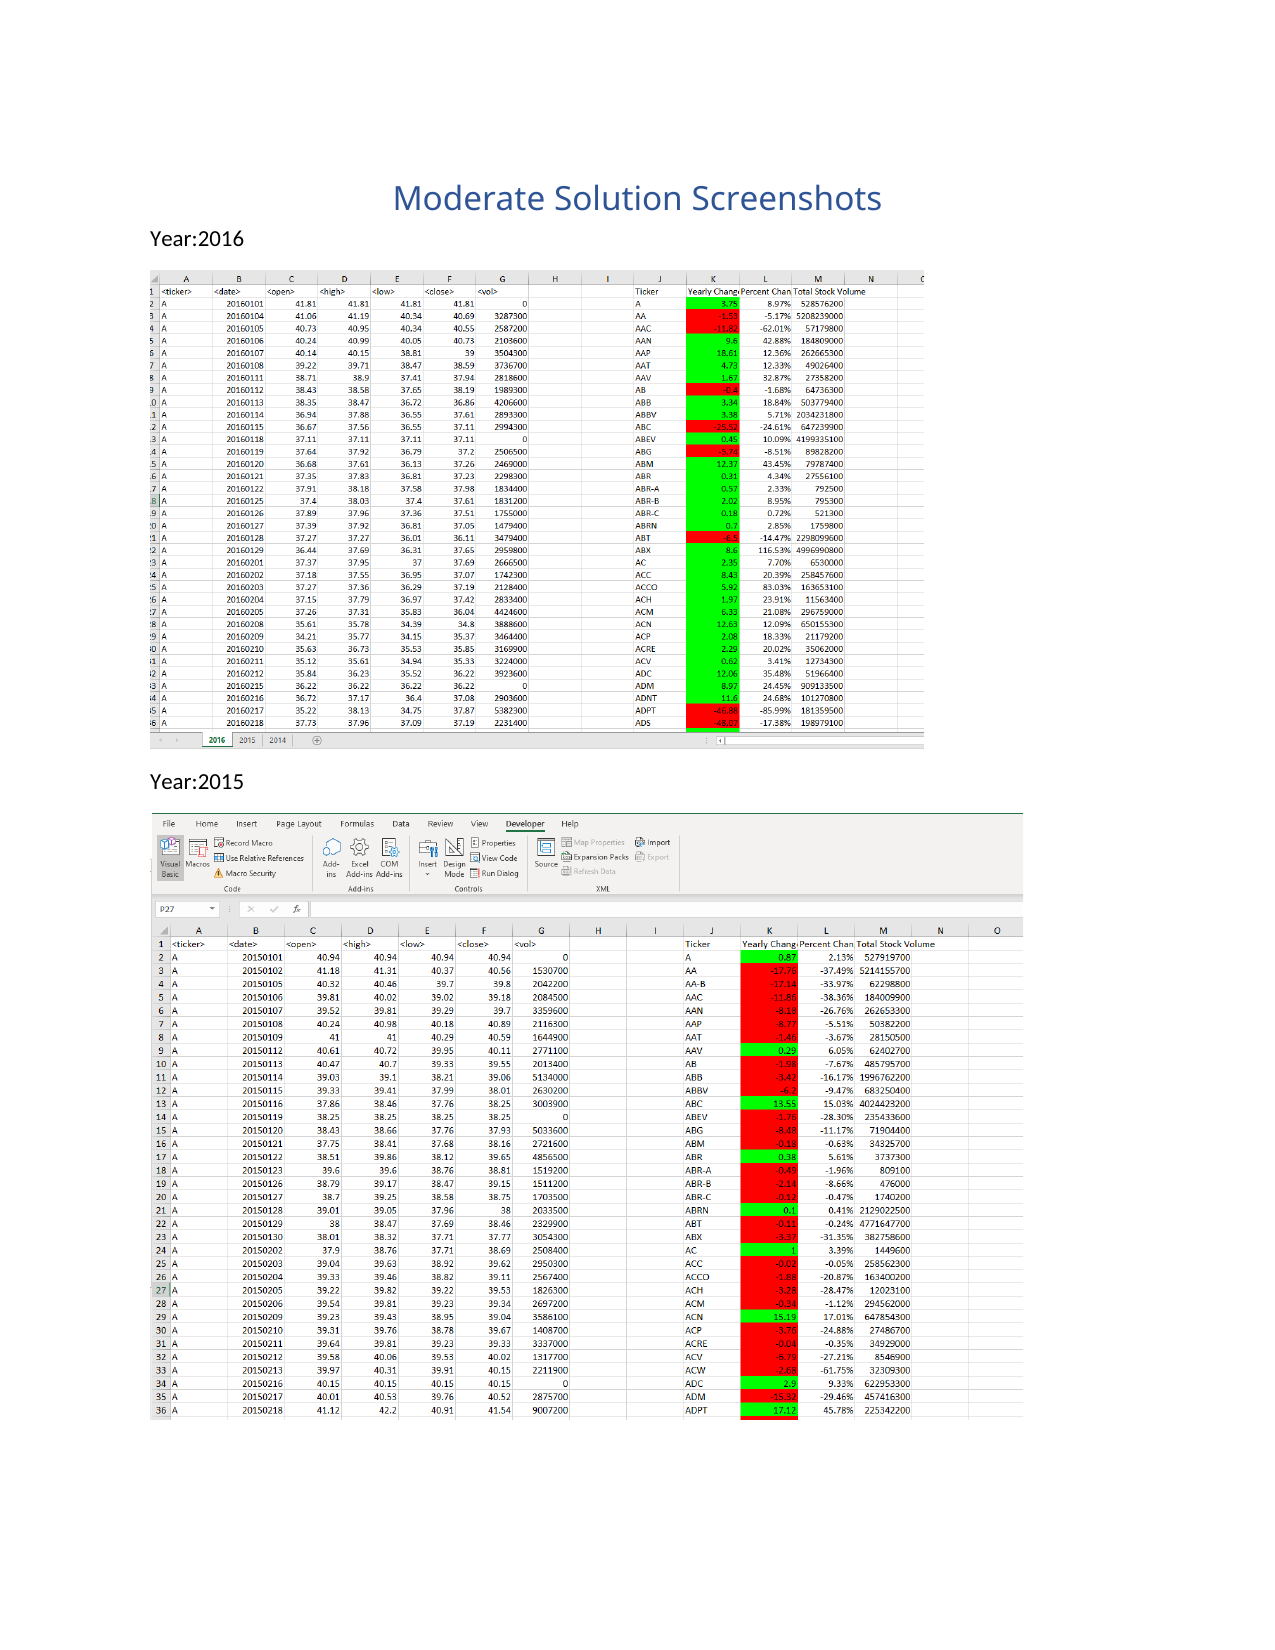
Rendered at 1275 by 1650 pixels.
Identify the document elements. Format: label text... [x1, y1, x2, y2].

picture [150, 270, 924, 749]
picture [150, 813, 1024, 1420]
text Year:2015 [150, 767, 1125, 795]
subtitle Moderate Solution Screenshots [150, 175, 1125, 220]
text Year:2016 [150, 224, 1125, 252]
